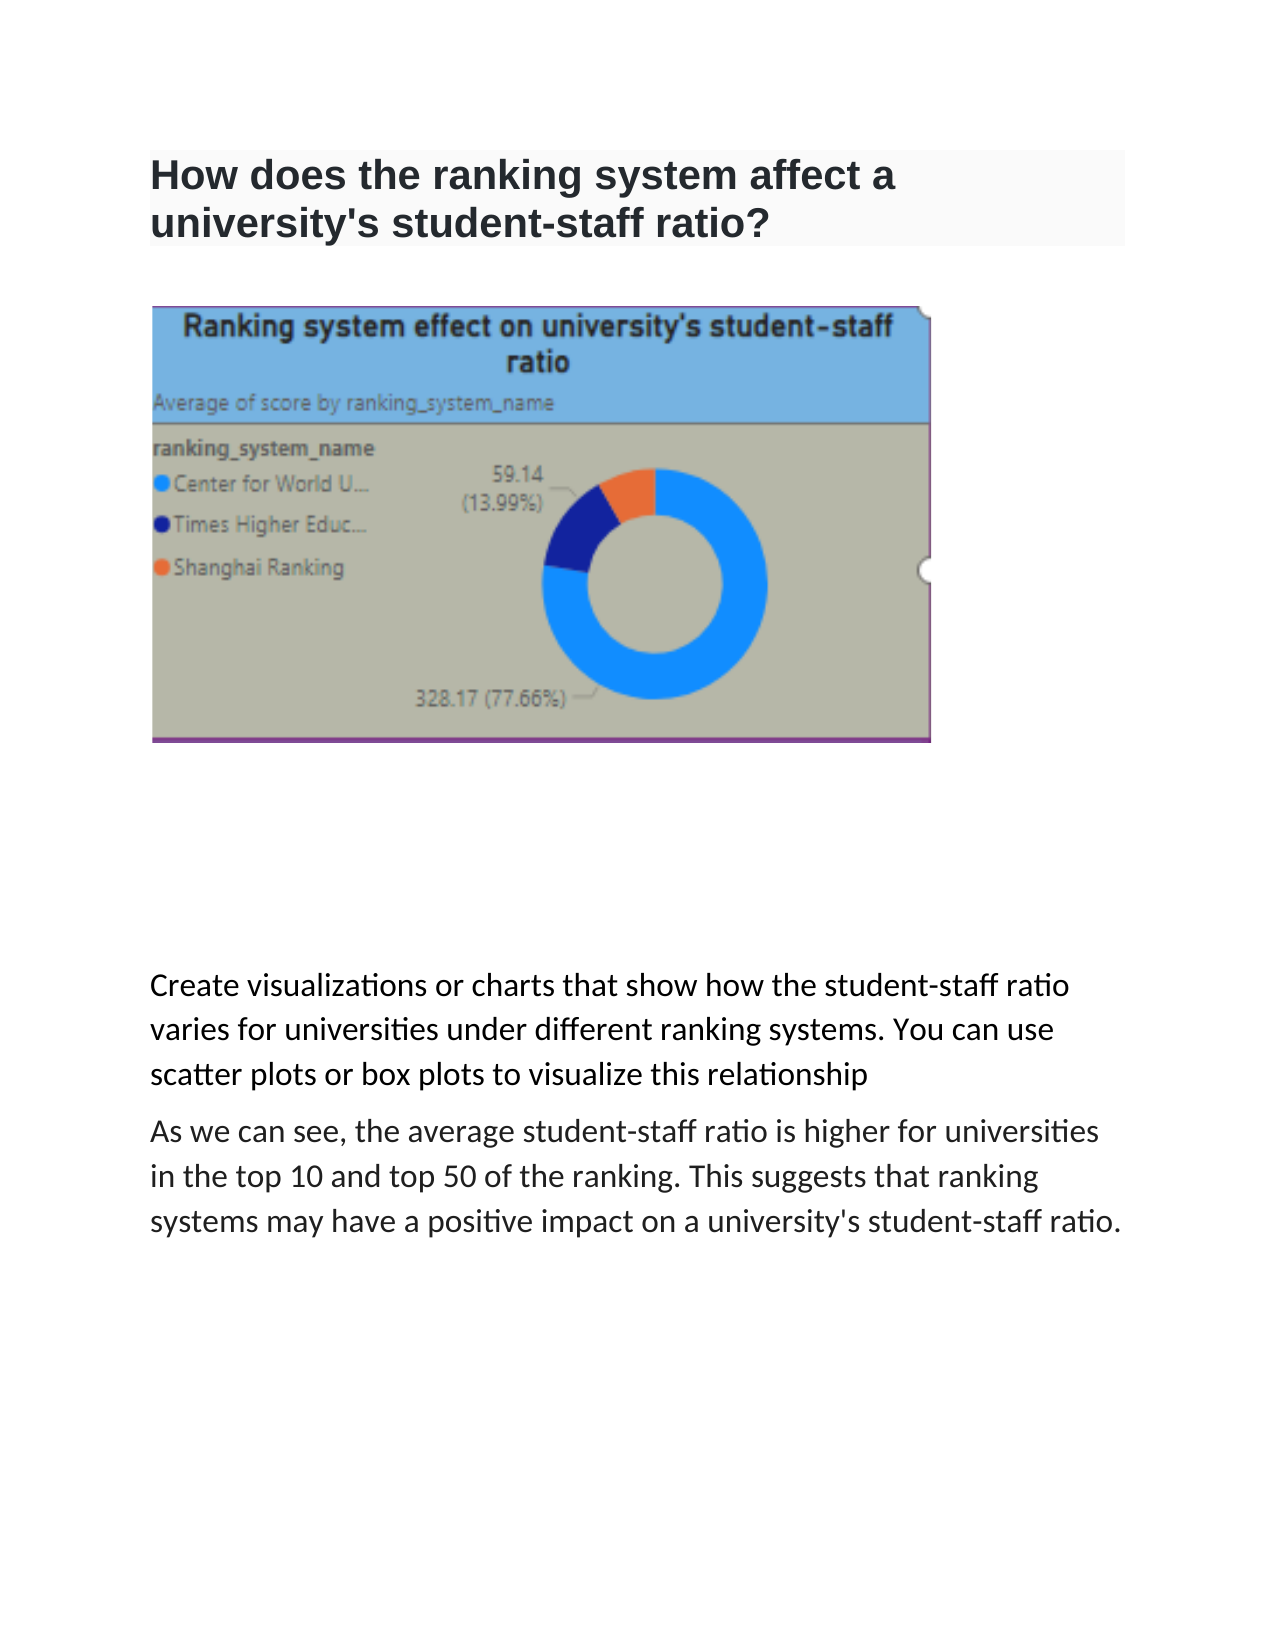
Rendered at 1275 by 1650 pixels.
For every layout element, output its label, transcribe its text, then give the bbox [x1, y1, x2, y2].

text Create visualizations or charts that show how the student-staff ratio varies for universities under different ranking systems. You can use scatter plots or box plots to visualize this relationship [150, 964, 1125, 1094]
text How does the ranking system affect a university's student-staff ratio? [150, 150, 1125, 246]
picture [150, 306, 931, 741]
text As we can see, the average student-staff ratio is higher for universities in the top 10 and top 50 of the ranking. This suggests that ranking systems may have a positive impact on a university's student-staff ratio. [150, 1111, 1125, 1241]
